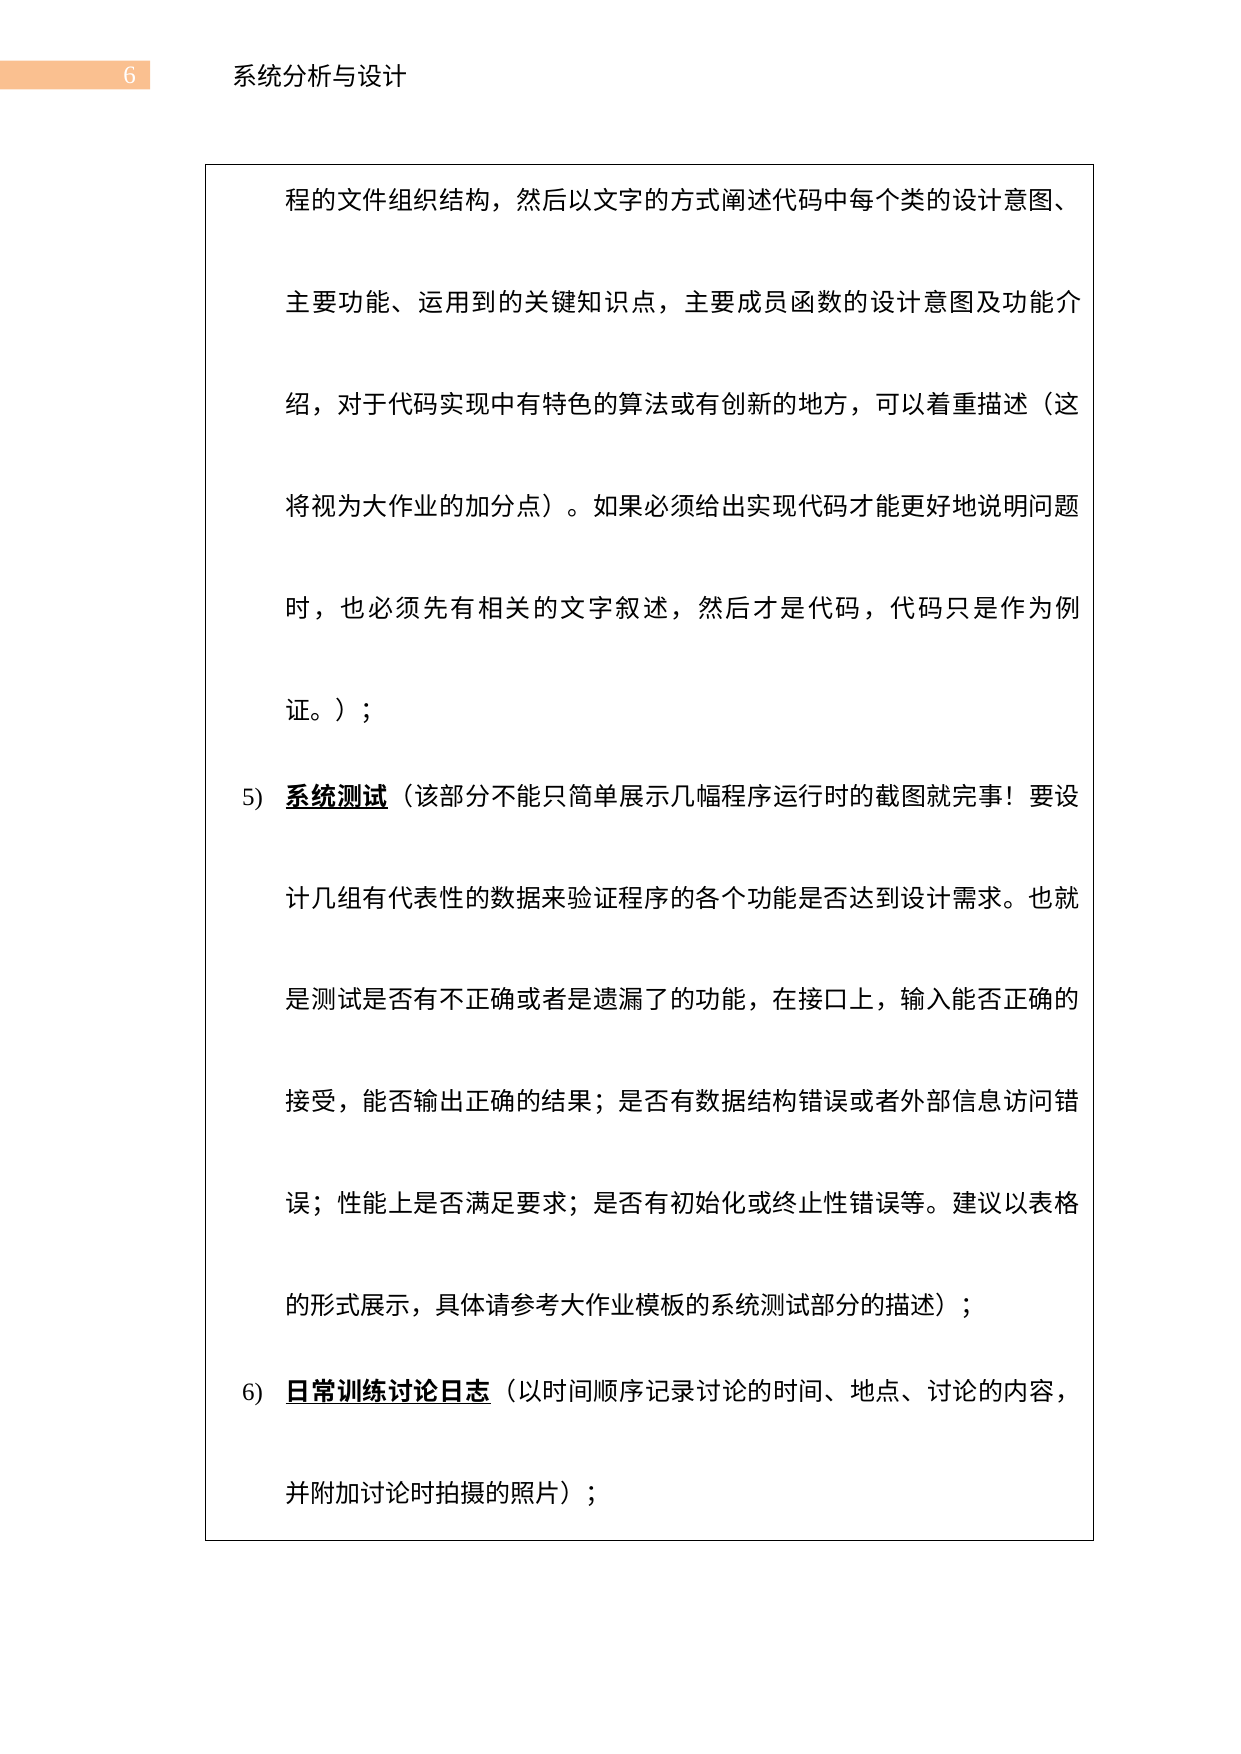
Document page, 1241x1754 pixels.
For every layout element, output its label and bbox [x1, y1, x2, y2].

table_header [206, 165, 1093, 1540]
